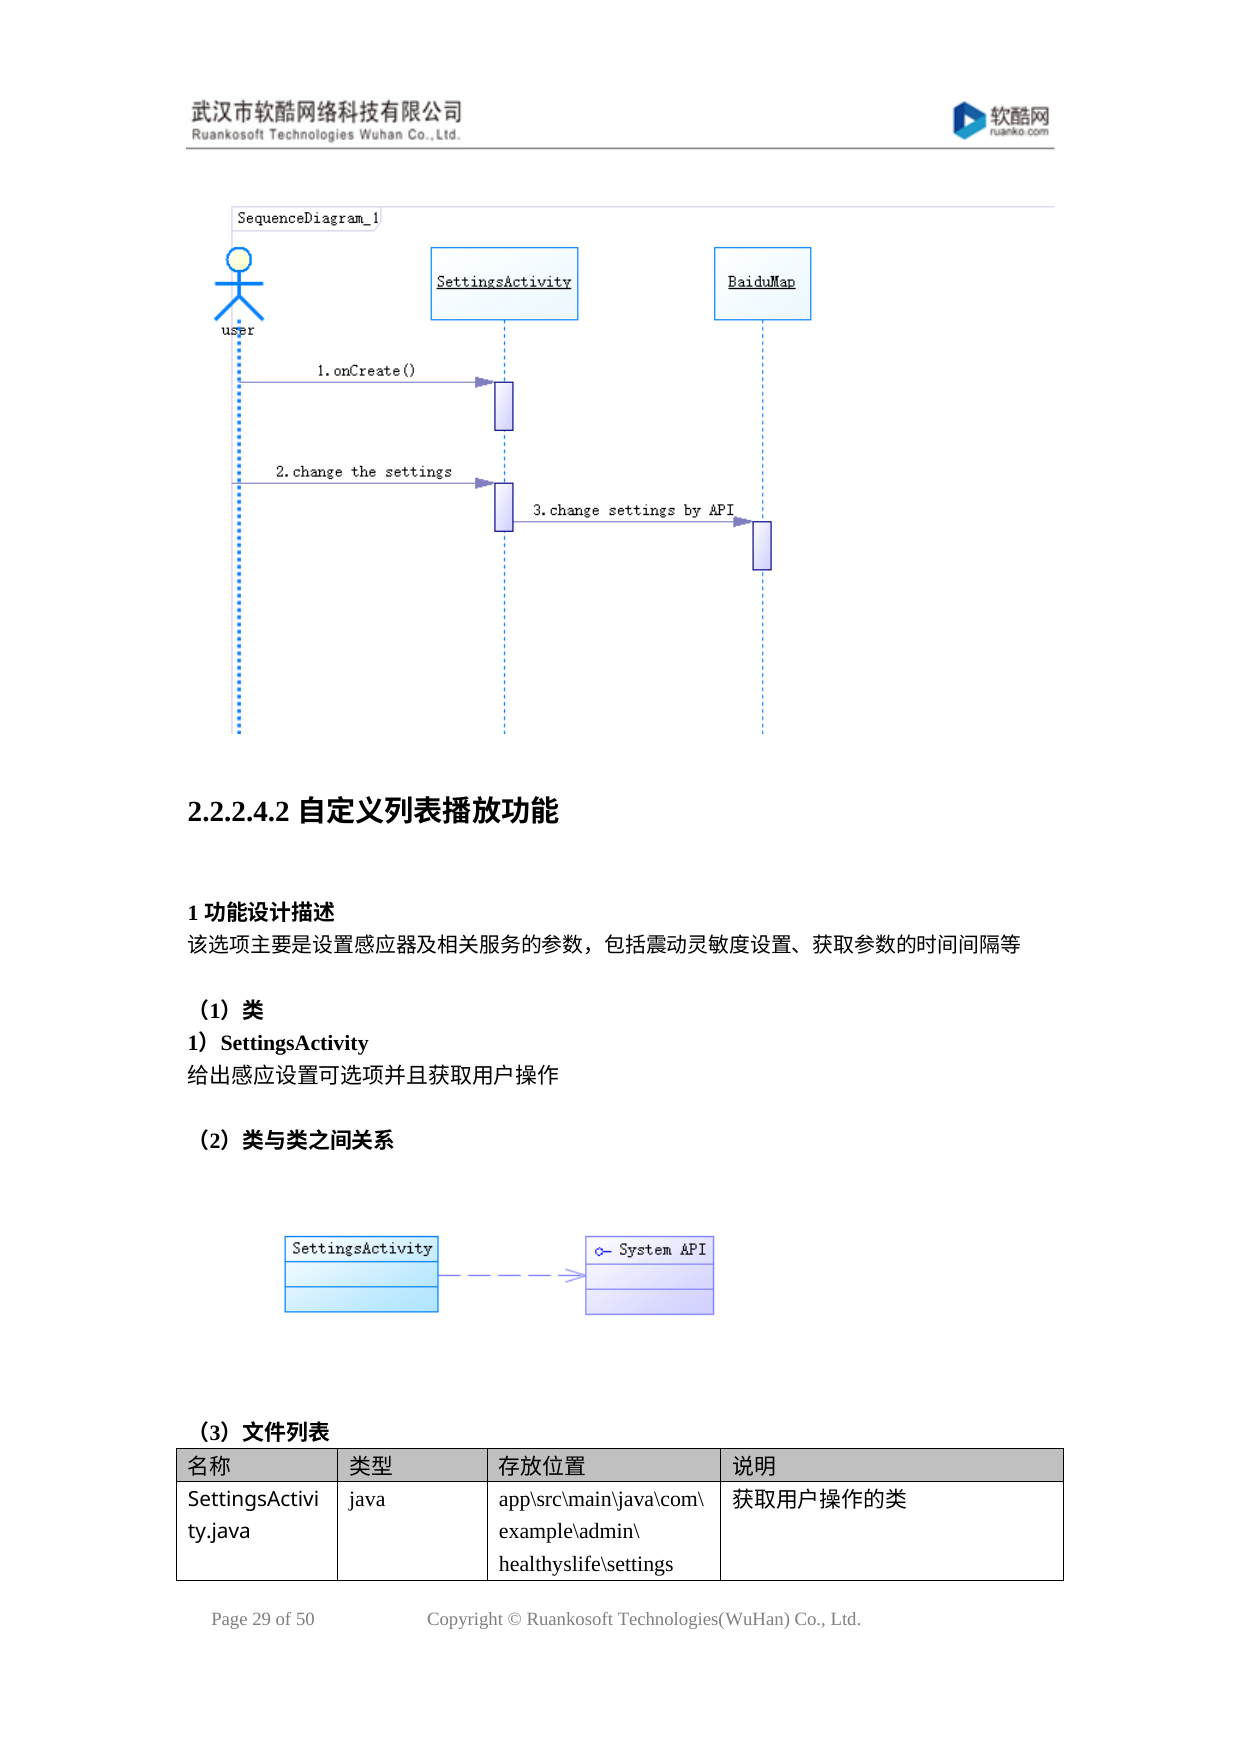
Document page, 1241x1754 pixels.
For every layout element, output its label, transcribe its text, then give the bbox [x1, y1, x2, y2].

subtitle 2.2.2.4.2 自定义列表播放功能 [187, 776, 1053, 841]
table_header 存放位置 [488, 1449, 720, 1481]
table_header 说明 [721, 1449, 1063, 1481]
text 给出感应设置可选项并且获取用户操作 [187, 1057, 1053, 1090]
text （1）类 [187, 992, 1053, 1025]
table_header 名称 [177, 1449, 337, 1481]
table_header 类型 [338, 1449, 487, 1481]
picture [187, 1157, 802, 1413]
table_cell 获取用户操作的类 [721, 1482, 1063, 1579]
table_cell java [338, 1482, 487, 1579]
text 1 功能设计描述 [187, 895, 1053, 927]
text 该选项主要是设置感应器及相关服务的参数，包括震动灵敏度设置、获取参数的时间间隔等 [187, 927, 1053, 960]
picture [187, 175, 1054, 734]
text （3）文件列表 [187, 1415, 1053, 1447]
text （2）类与类之间关系 [187, 1122, 1053, 1155]
text 1）SettingsActivity [187, 1025, 1053, 1057]
table_cell SettingsActivity.java [177, 1482, 337, 1579]
picture [186, 88, 1055, 151]
table_cell app\src\main\java\com\example\admin\healthyslife\settings [488, 1482, 720, 1579]
